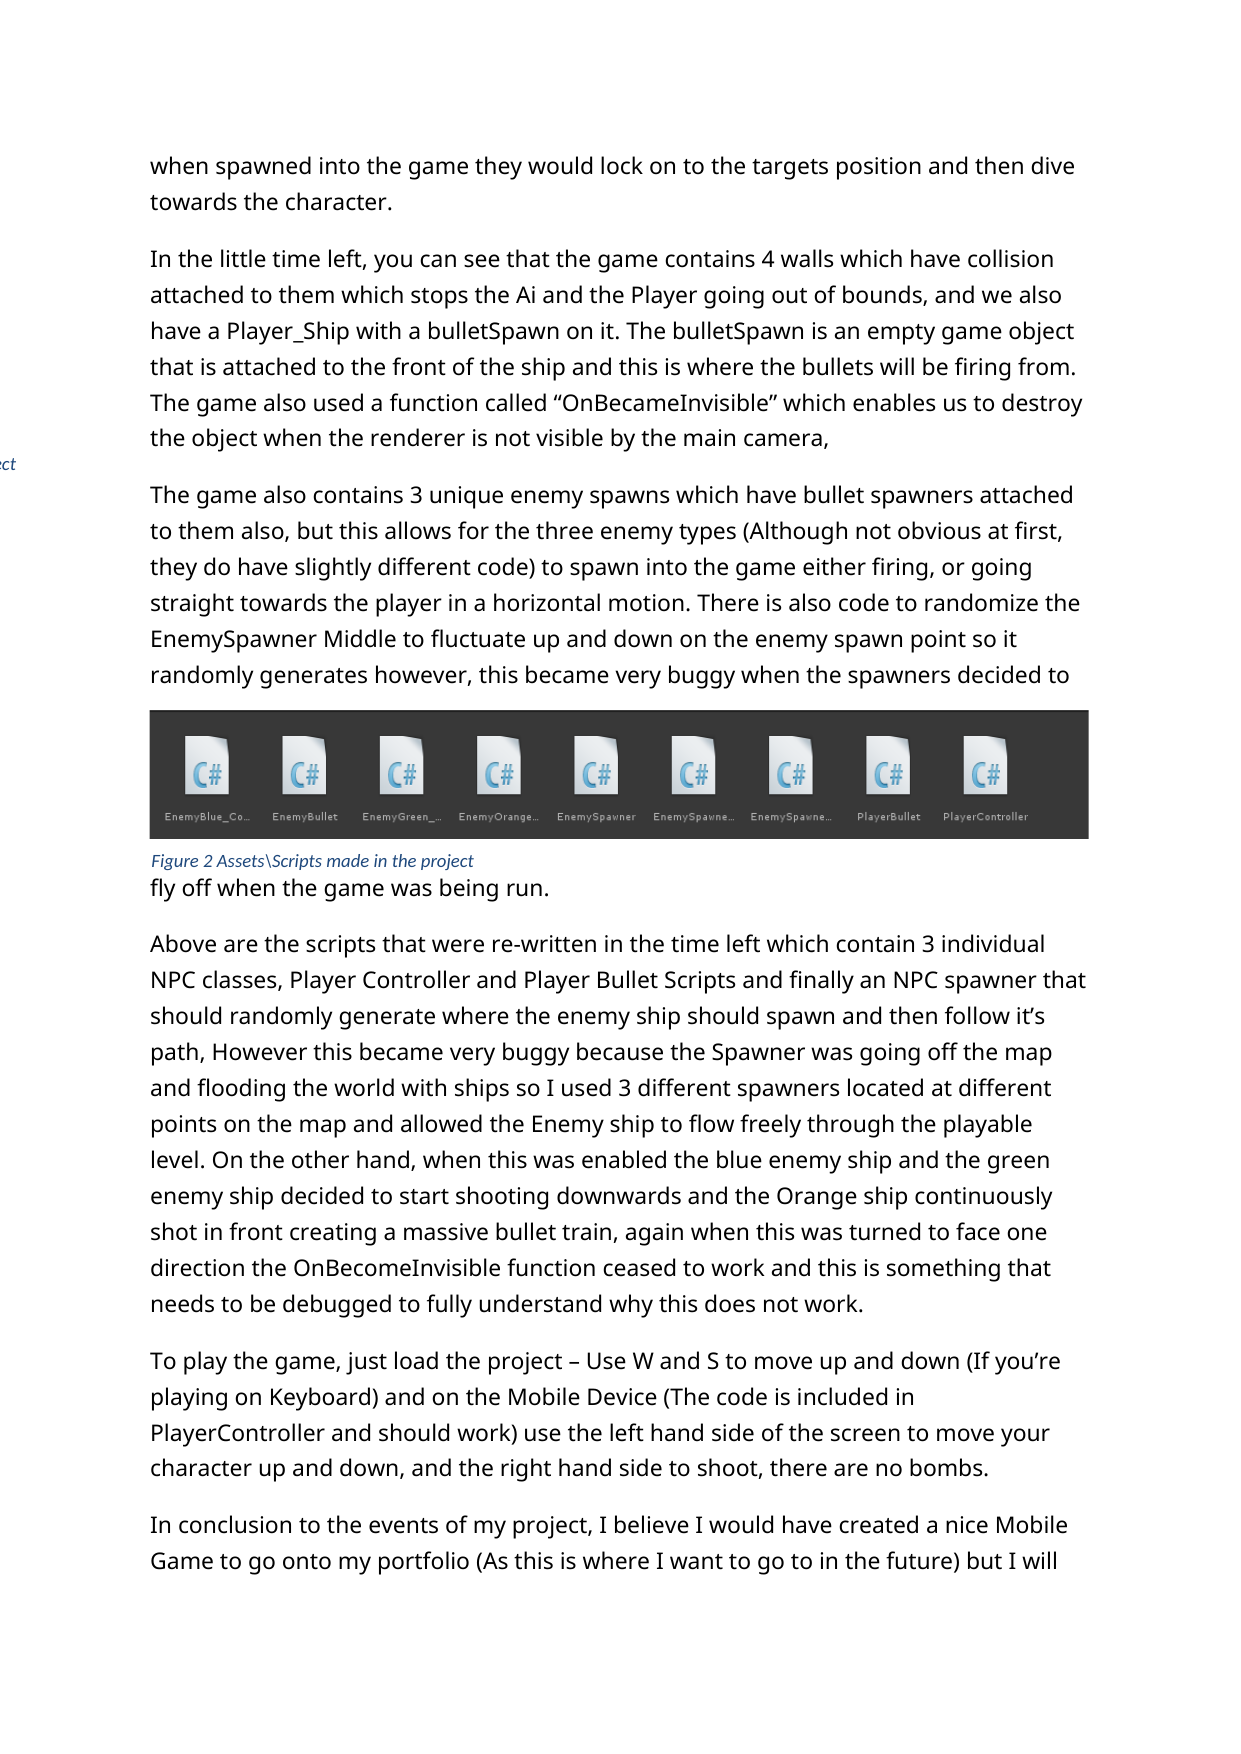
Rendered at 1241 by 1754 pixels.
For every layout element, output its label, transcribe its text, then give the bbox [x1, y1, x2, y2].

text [150, 150, 1090, 217]
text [150, 1509, 1090, 1576]
text Above are the scripts that were re-written in the time left which contain 3 individual NPC classes, Player Controller and Player Bullet Scripts and finally an NPC spawner that should randomly generate where the enemy ship should spawn and then follow it’s path, However this became very buggy because the Spawner was going off the map and flooding the world with ships so I used 3 different spawners located at different points on the map and allowed the Enemy ship to flow freely through the playable level. On the other hand, when this was enabled the blue enemy ship and the green enemy ship decided to start shooting downwards and the Orange ship continuously shot in front creating a massive bullet train, again when this was turned to face one direction the OnBecomeInvisible function ceased to work and this is something that needs to be debugged to fully understand why this does not work. [150, 928, 1090, 1319]
picture [149, 710, 1089, 839]
text To play the game, just load the project – Use W and S to move up and down (If you’re playing on Keyboard) and on the Mobile Device (The code is included in PlayerController and should work) use the left hand side of the screen to move your character up and down, and the right hand side to shoot, there are no bombs. [150, 1344, 1090, 1484]
text In the little time left, you can see that the game contains 4 walls which have collision attached to them which stops the Ai and the Player going out of bounds, and we also have a Player_Ship with a bulletSpawn on it. The bulletSpawn is an empty game object that is attached to the front of the ship and this is where the bullets will be firing from. The game also used a function called “OnBecameInvisible” which enables us to destroy the object when the renderer is not visible by the main camera, [150, 243, 1090, 454]
